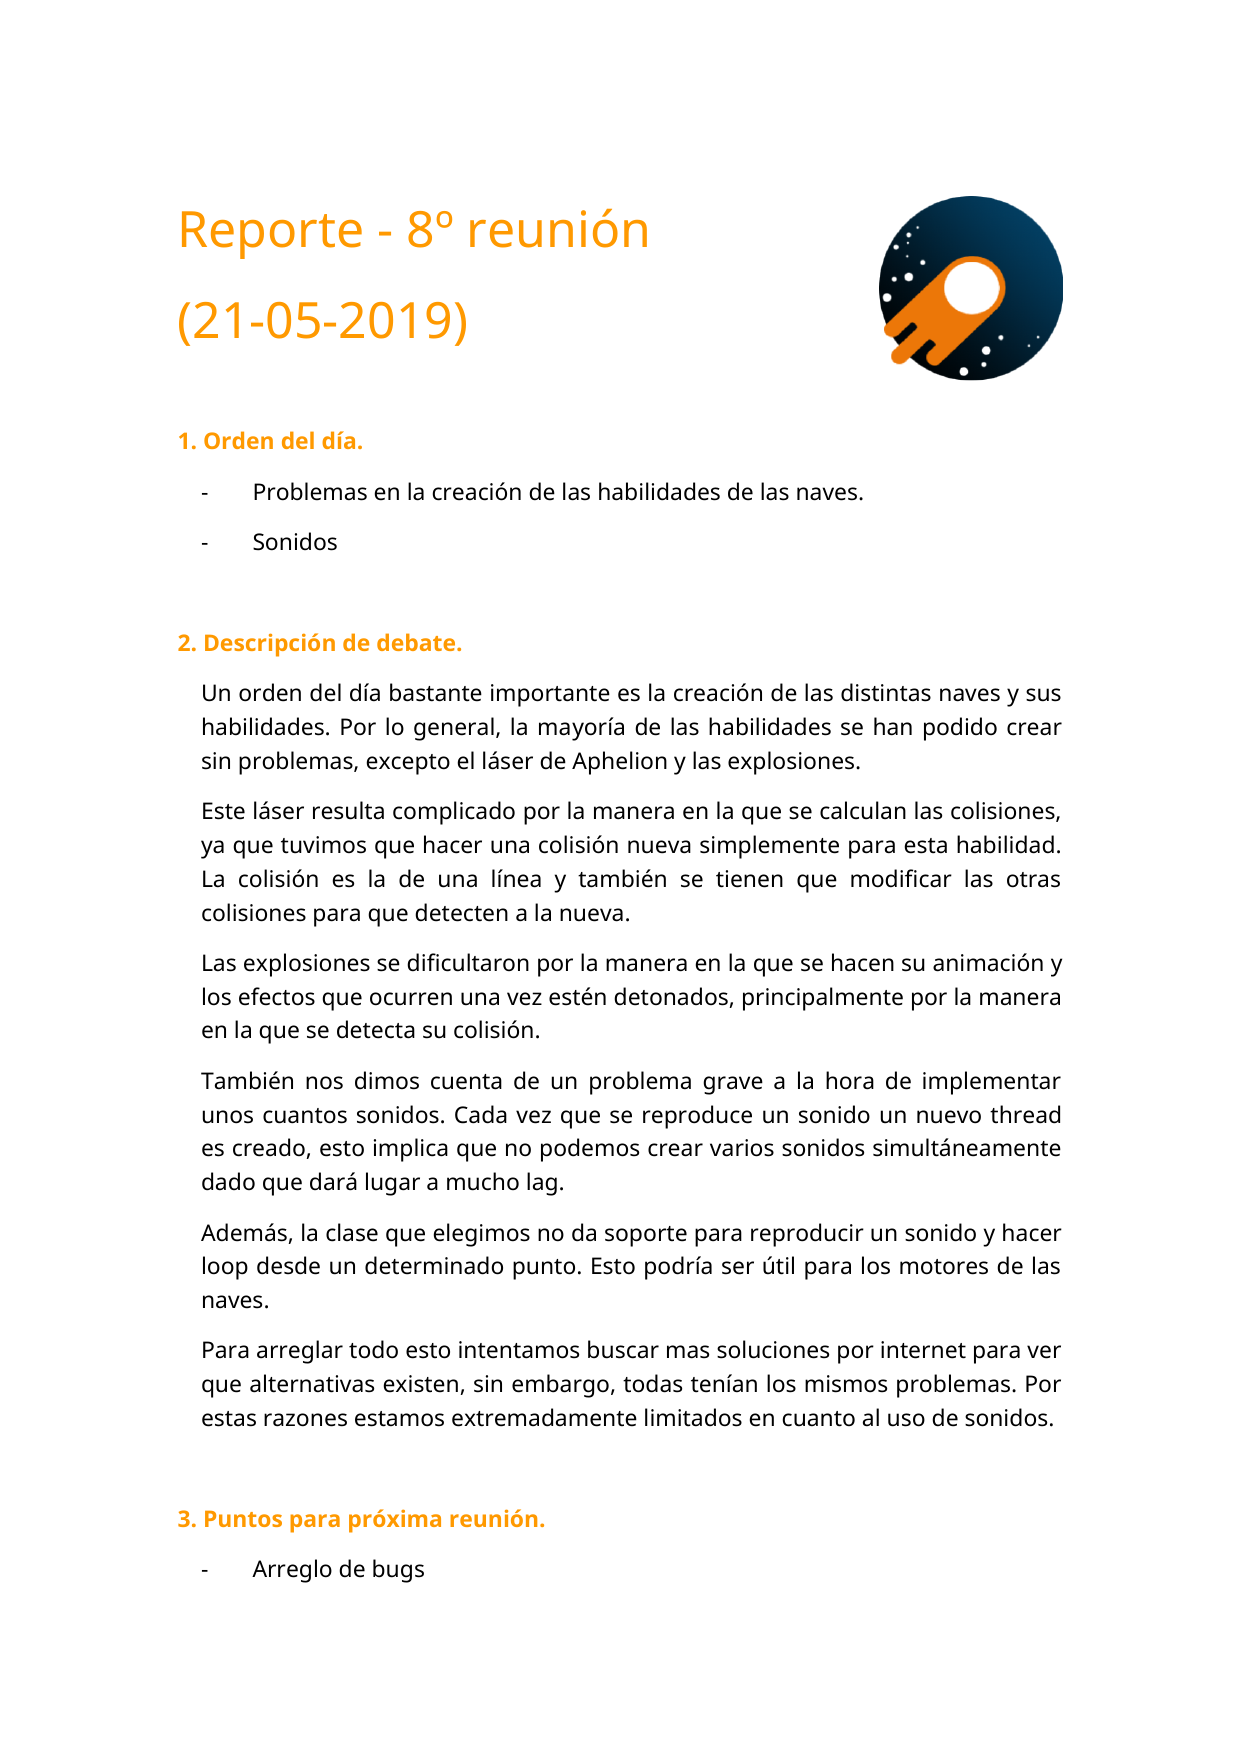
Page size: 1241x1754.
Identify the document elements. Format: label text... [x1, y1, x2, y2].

text 2. Descripción de debate. [177, 627, 1063, 658]
text (21-05-2019) [177, 285, 878, 353]
text Reporte - 8º reunión [177, 194, 1063, 263]
text - Sonidos [201, 526, 1063, 557]
text 1. Orden del día. [177, 425, 1063, 457]
text Para arreglar todo esto intentamos buscar mas soluciones por internet para ver que alternativas existen, sin embargo, todas tenían los mismos problemas. Por estas razones estamos extremadamente limitados en cuanto al uso de sonidos. [201, 1334, 1063, 1433]
text - Arreglo de bugs [201, 1553, 1063, 1584]
text 3. Puntos para próxima reunión. [177, 1503, 1063, 1534]
picture [878, 196, 1063, 381]
text Este láser resulta complicado por la manera en la que se calculan las colisiones, ya que tuvimos que hacer una colisión nueva simplemente para esta habilidad. La colisión es la de una línea y también se tienen que modificar las otras colisiones para que detecten a la nueva. [201, 795, 1063, 928]
text Además, la clase que elegimos no da soporte para reproducir un sonido y hacer loop desde un determinado punto. Esto podría ser útil para los motores de las naves. [201, 1217, 1063, 1315]
text - Problemas en la creación de las habilidades de las naves. [201, 476, 1063, 507]
text Un orden del día bastante importante es la creación de las distintas naves y sus habilidades. Por lo general, la mayoría de las habilidades se han podido crear sin problemas, excepto el láser de Aphelion y las explosiones. [201, 677, 1063, 776]
text Las explosiones se dificultaron por la manera en la que se hacen su animación y los efectos que ocurren una vez estén detonados, principalmente por la manera en la que se detecta su colisión. [201, 947, 1063, 1046]
text También nos dimos cuenta de un problema grave a la hora de implementar unos cuantos sonidos. Cada vez que se reproduce un sonido un nuevo thread es creado, esto implica que no podemos crear varios sonidos simultáneamente dado que dará lugar a mucho lag. [201, 1065, 1063, 1197]
